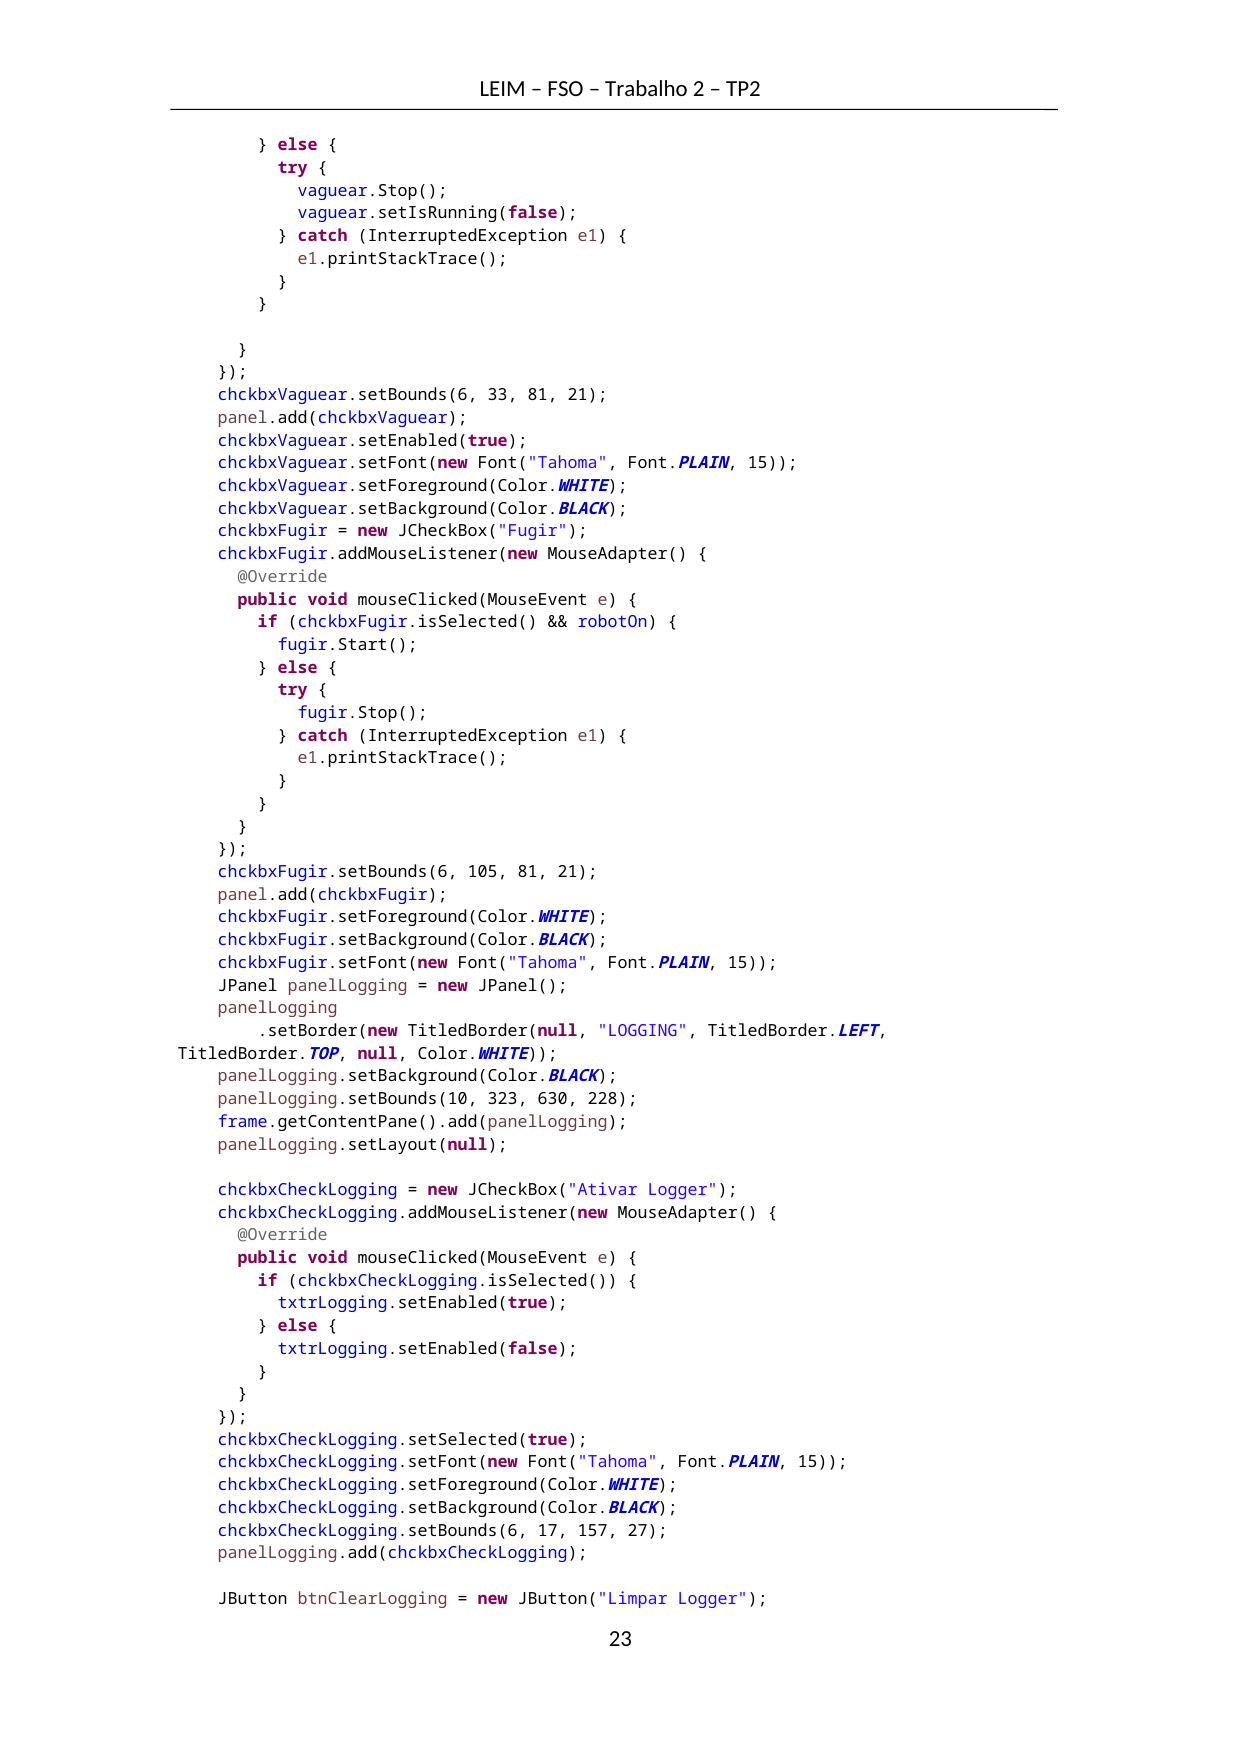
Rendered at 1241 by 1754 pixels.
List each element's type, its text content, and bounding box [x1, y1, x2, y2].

text panelLogging.setLayout(null); [177, 1132, 1063, 1155]
text } [177, 269, 1063, 292]
text } [177, 1382, 1063, 1404]
text txtrLogging.setEnabled(true); [177, 1291, 1063, 1314]
text chckbxVaguear.setEnabled(true); [177, 428, 1063, 451]
text @Override [177, 1223, 1063, 1246]
text .setBorder(new TitledBorder(null, "LOGGING", TitledBorder.LEFT, TitledBorder.TOP, null, Color.WHITE)); [177, 1018, 1063, 1064]
text chckbxFugir.setFont(new Font("Tahoma", Font.PLAIN, 15)); [177, 950, 1063, 973]
text JPanel panelLogging = new JPanel(); [177, 973, 1063, 996]
text chckbxVaguear.setBounds(6, 33, 81, 21); [177, 383, 1063, 405]
text chckbxCheckLogging.addMouseListener(new MouseAdapter() { [177, 1200, 1063, 1223]
text e1.printStackTrace(); [177, 746, 1063, 769]
text } [177, 769, 1063, 791]
text panelLogging.add(chckbxCheckLogging); [177, 1541, 1063, 1563]
text frame.getContentPane().add(panelLogging); [177, 1109, 1063, 1132]
text chckbxVaguear.setBackground(Color.BLACK); [177, 496, 1063, 519]
text } [177, 791, 1063, 814]
text }); [177, 837, 1063, 859]
text }); [177, 360, 1063, 383]
text try { [177, 678, 1063, 701]
text chckbxCheckLogging.setSelected(true); [177, 1427, 1063, 1450]
text fugir.Start(); [177, 632, 1063, 655]
text } [177, 337, 1063, 360]
text if (chckbxCheckLogging.isSelected()) { [177, 1268, 1063, 1291]
text chckbxFugir = new JCheckBox("Fugir"); [177, 519, 1063, 542]
text vaguear.Stop(); [177, 178, 1063, 201]
text txtrLogging.setEnabled(false); [177, 1336, 1063, 1359]
text chckbxVaguear.setForeground(Color.WHITE); [177, 473, 1063, 496]
text chckbxFugir.addMouseListener(new MouseAdapter() { [177, 542, 1063, 564]
text panelLogging [177, 996, 1063, 1018]
text try { [177, 156, 1063, 178]
text } else { [177, 133, 1063, 156]
text JButton btnClearLogging = new JButton("Limpar Logger"); [177, 1586, 1063, 1609]
text chckbxVaguear.setFont(new Font("Tahoma", Font.PLAIN, 15)); [177, 451, 1063, 473]
text chckbxCheckLogging.setBounds(6, 17, 157, 27); [177, 1518, 1063, 1541]
text }); [177, 1404, 1063, 1427]
text chckbxFugir.setBounds(6, 105, 81, 21); [177, 859, 1063, 882]
text chckbxCheckLogging = new JCheckBox("Ativar Logger"); [177, 1177, 1063, 1200]
text } [177, 814, 1063, 837]
text } catch (InterruptedException e1) { [177, 723, 1063, 746]
text e1.printStackTrace(); [177, 246, 1063, 269]
text panel.add(chckbxVaguear); [177, 405, 1063, 428]
text } [177, 292, 1063, 314]
text vaguear.setIsRunning(false); [177, 201, 1063, 224]
text chckbxFugir.setBackground(Color.BLACK); [177, 928, 1063, 950]
text chckbxCheckLogging.setBackground(Color.BLACK); [177, 1495, 1063, 1518]
text fugir.Stop(); [177, 701, 1063, 723]
text panelLogging.setBackground(Color.BLACK); [177, 1064, 1063, 1087]
text panelLogging.setBounds(10, 323, 630, 228); [177, 1087, 1063, 1109]
text chckbxFugir.setForeground(Color.WHITE); [177, 905, 1063, 928]
text } else { [177, 655, 1063, 678]
text @Override [177, 564, 1063, 587]
text } catch (InterruptedException e1) { [177, 224, 1063, 246]
text } else { [177, 1314, 1063, 1336]
text panel.add(chckbxFugir); [177, 882, 1063, 905]
text public void mouseClicked(MouseEvent e) { [177, 1246, 1063, 1268]
text chckbxCheckLogging.setFont(new Font("Tahoma", Font.PLAIN, 15)); [177, 1450, 1063, 1473]
text if (chckbxFugir.isSelected() && robotOn) { [177, 610, 1063, 632]
text chckbxCheckLogging.setForeground(Color.WHITE); [177, 1473, 1063, 1495]
text public void mouseClicked(MouseEvent e) { [177, 587, 1063, 610]
text } [177, 1359, 1063, 1382]
